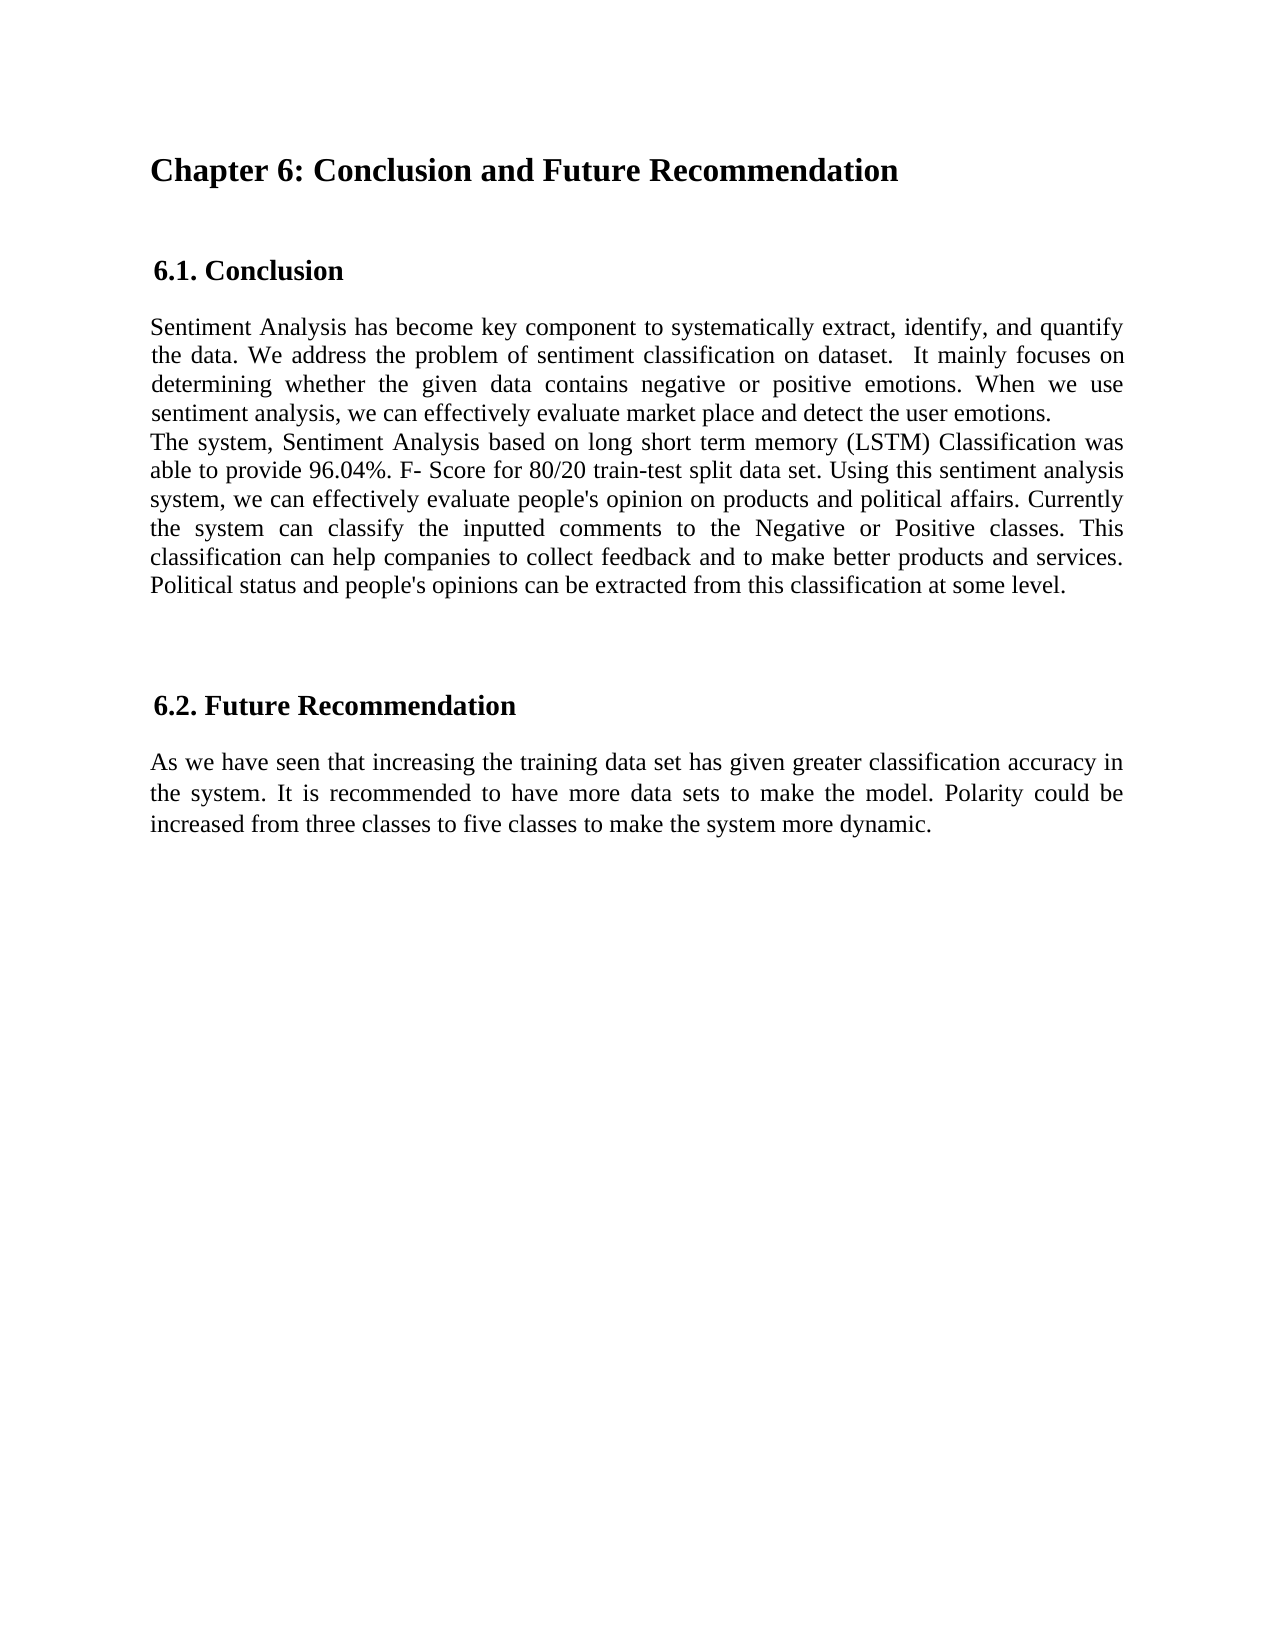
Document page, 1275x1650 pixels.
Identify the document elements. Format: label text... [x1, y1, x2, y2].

text As we have seen that increasing the training data set has given greater classification accuracy in the system. It is recommended to have more data sets to make the model. Polarity could be increased from three classes to five classes to make the system more dynamic. [150, 747, 1125, 838]
subtitle Chapter 6: Conclusion and Future Recommendation [150, 150, 1124, 188]
text Sentiment Analysis has become key component to systematically extract, identify, and quantify the data. We address the problem of sentiment classification on dataset. It mainly focuses on determining whether the given data contains negative or positive emotions. When we use sentiment analysis, we can effectively evaluate market place and detect the user emotions. [150, 312, 1125, 427]
subtitle 6.2. Future Recommendation [153, 688, 1125, 722]
subtitle 6.1. Conclusion [153, 253, 1125, 287]
text The system, Sentiment Analysis based on long short term memory (LSTM) Classification was able to provide 96.04%. F- Score for 80/20 train-test split data set. Using this sentiment analysis system, we can effectively evaluate people's opinion on products and political affairs. Currently the system can classify the inputted comments to the Negative or Positive classes. This classification can help companies to collect feedback and to make better products and services. Political status and people's opinions can be extracted from this classification at some level. [150, 427, 1125, 599]
